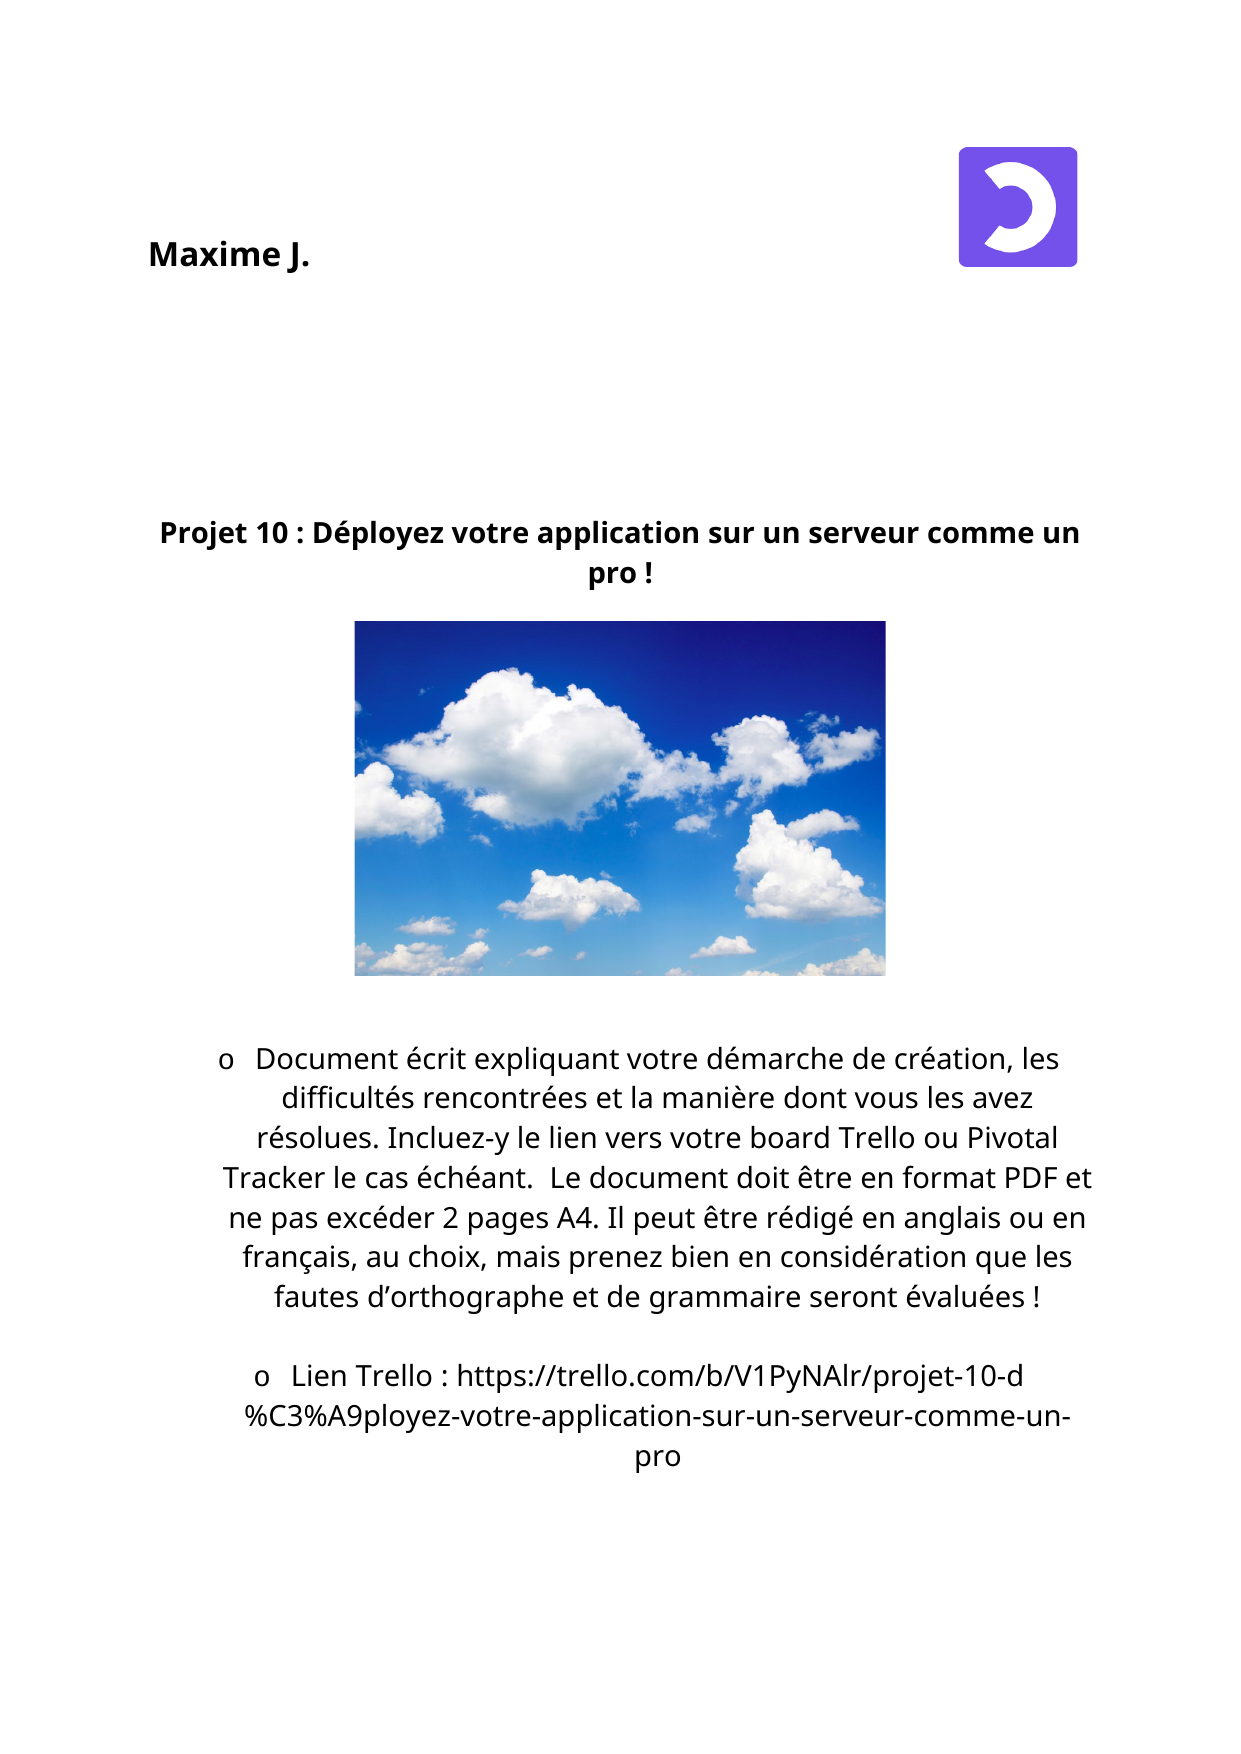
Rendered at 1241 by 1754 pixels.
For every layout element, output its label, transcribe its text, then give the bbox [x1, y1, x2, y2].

text Maxime J. [148, 148, 1093, 276]
picture [354, 621, 886, 976]
list Lien Trello : https://trello.com/b/V1PyNAlr/projet-10-d%C3%A9ployez-votre-application-sur-un-serveur-comme-un-pro [185, 1356, 1093, 1475]
picture [958, 147, 1078, 267]
list Document écrit expliquant votre démarche de création, les difficultés rencontrées et la manière dont vous les avez résolues. Incluez-y le lien vers votre board Trello ou Pivotal Tracker le cas échéant. Le document doit être en format PDF et ne pas excéder 2 pages A4. Il peut être rédigé en anglais ou en français, au choix, mais prenez bien en considération que les fautes d’orthographe et de grammaire seront évaluées ! [185, 1038, 1093, 1316]
text Projet 10 : Déployez votre application sur un serveur comme un pro ! [148, 512, 1093, 592]
